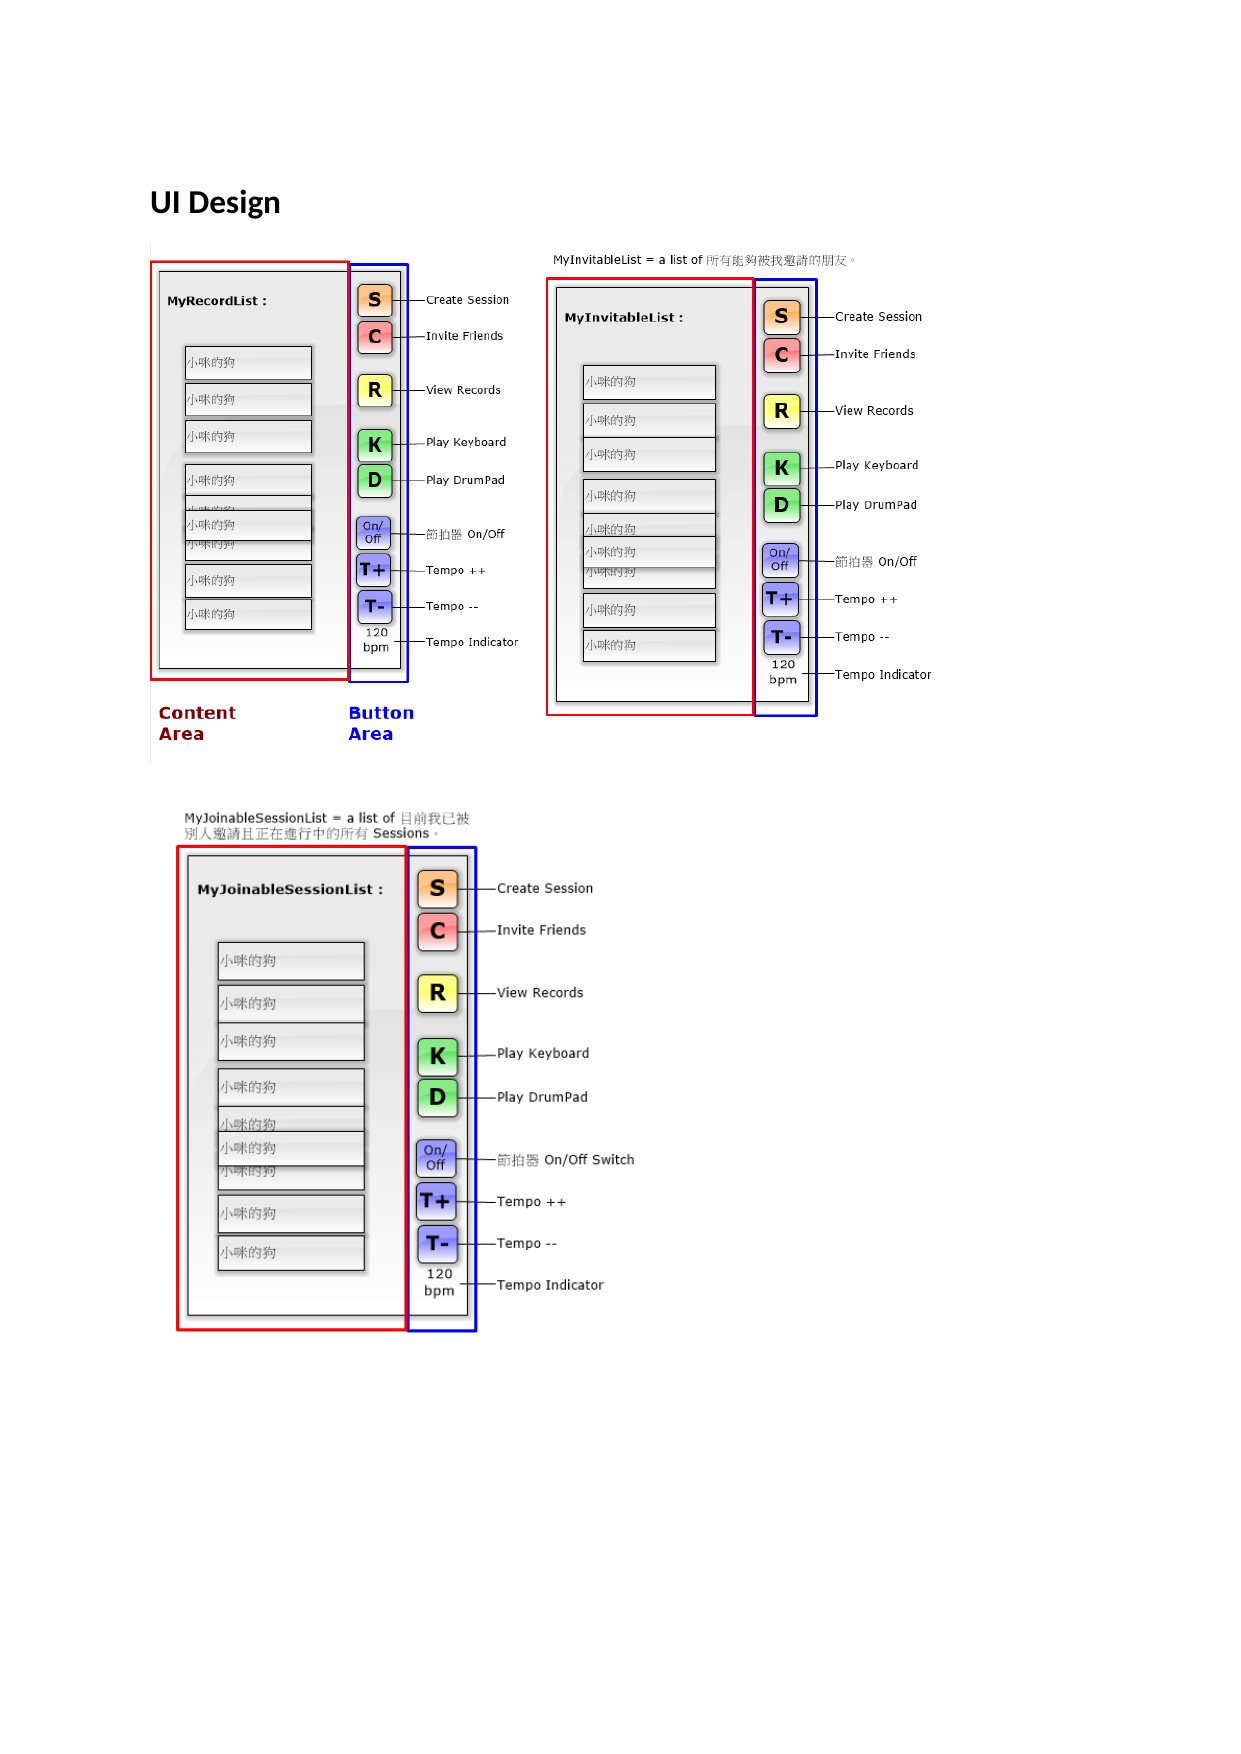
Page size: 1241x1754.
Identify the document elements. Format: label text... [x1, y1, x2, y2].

picture [150, 802, 664, 1345]
picture [531, 239, 995, 764]
text UI Design [150, 164, 1090, 239]
picture [150, 242, 525, 764]
